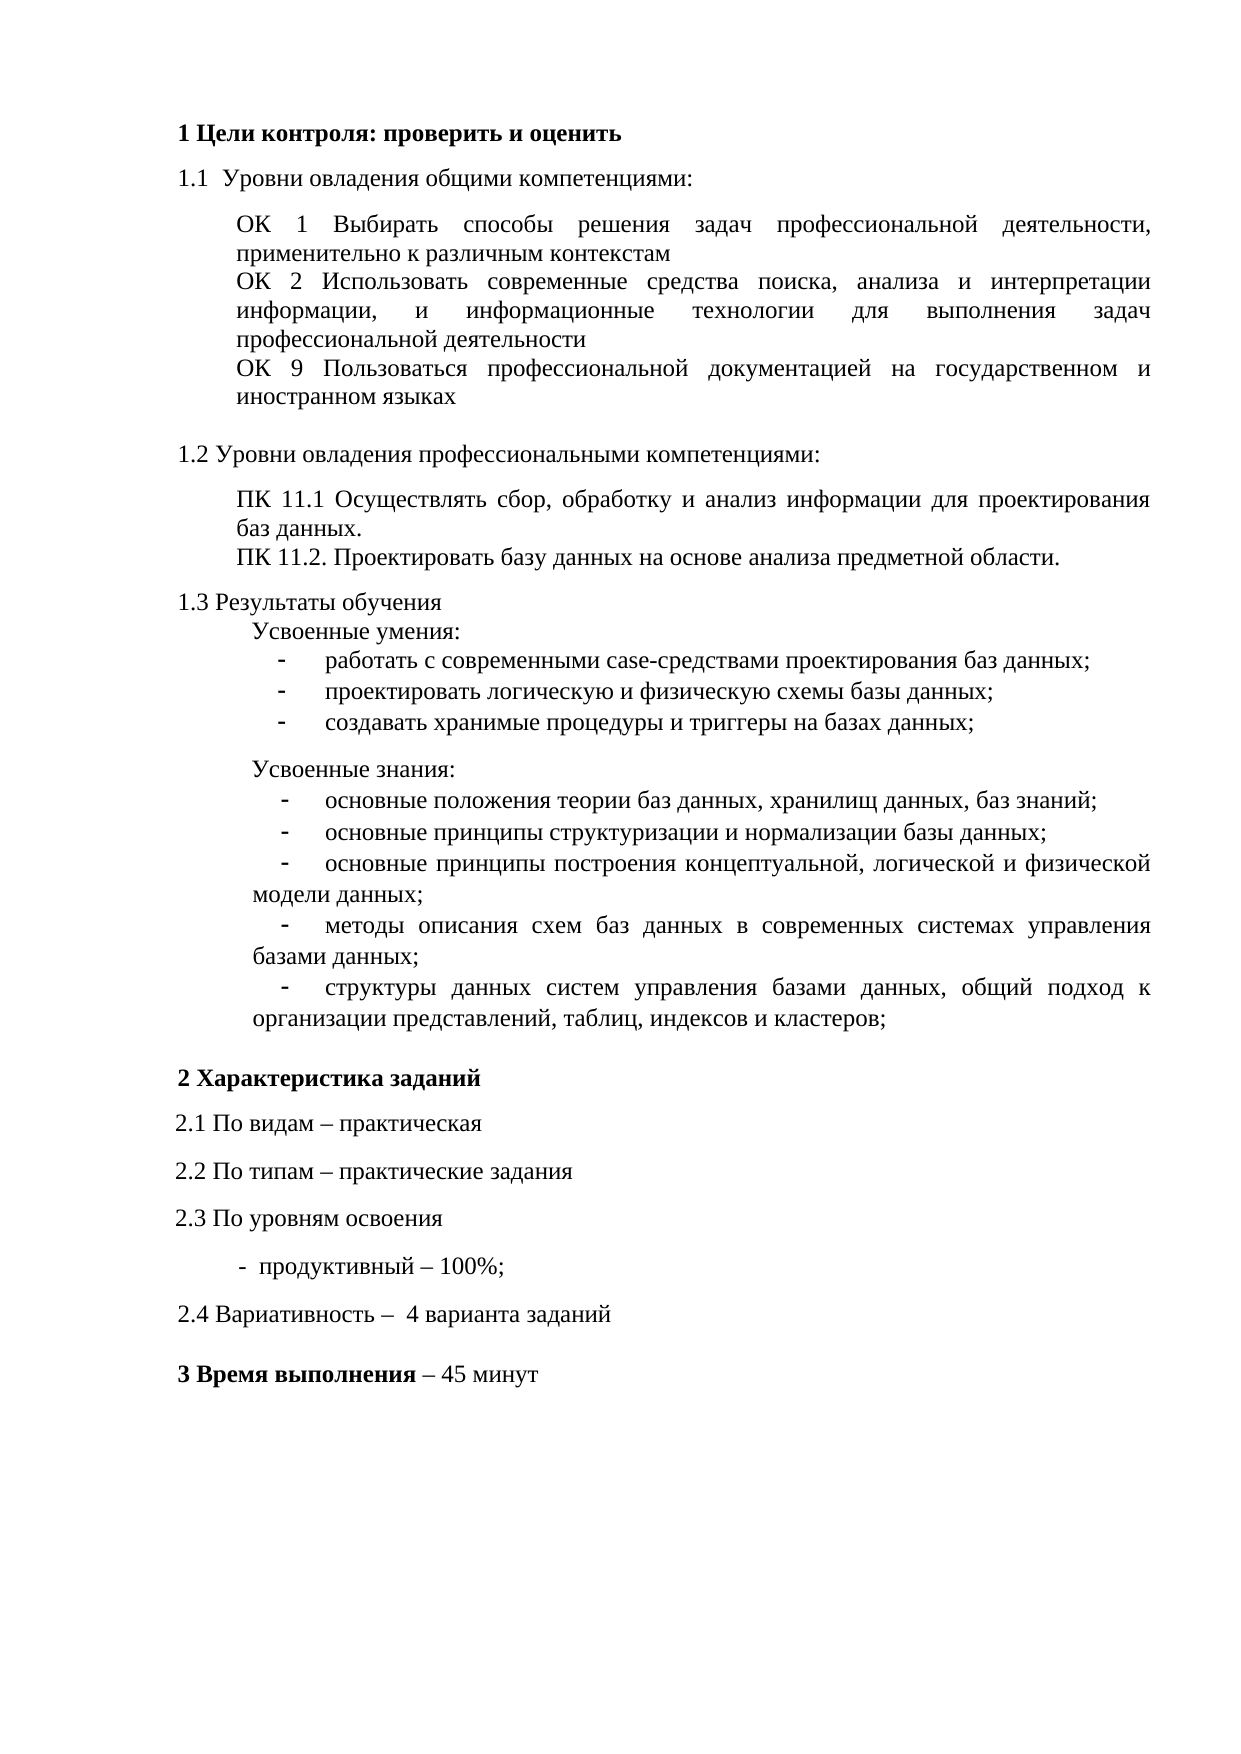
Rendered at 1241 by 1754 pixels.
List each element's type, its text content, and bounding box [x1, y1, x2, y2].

text 2.1 По видам – практическая [162, 1108, 1152, 1137]
text 2 Характеристика заданий [177, 1063, 1152, 1091]
list методы описания схем баз данных в современных системах управления базами данных; [252, 910, 1152, 969]
list работать с современными case-средствами проектирования баз данных; [252, 645, 1152, 673]
list основные положения теории баз данных, хранилищ данных, баз знаний; [252, 786, 1152, 814]
text Усвоенные знания: [177, 754, 1152, 783]
text Усвоенные умения: [177, 616, 1152, 645]
text 2.2 По типам – практические задания [162, 1156, 1152, 1184]
text ОК 9 Пользоваться профессиональной документацией на государственном и иностранном языках [236, 353, 1152, 410]
text ОК 1 Выбирать способы решения задач профессиональной деятельности, применительно к различным контекстам [236, 209, 1152, 266]
text 2.4 Вариативность – 4 варианта заданий [177, 1299, 1152, 1328]
text 2.3 По уровням освоения [162, 1203, 1152, 1232]
list создавать хранимые процедуры и триггеры на базах данных; [252, 707, 1152, 736]
list основные принципы построения концептуальной, логической и физической модели данных; [252, 848, 1152, 907]
list Уровни овладения общими компетенциями: [177, 163, 1152, 192]
text 1.2 Уровни овладения профессиональными компетенциями: [177, 439, 1152, 468]
text 3 Время выполнения – 45 минут [177, 1359, 1152, 1387]
text - продуктивный – 100%; [177, 1251, 1152, 1280]
text ПК 11.1 Осуществлять сбор, обработку и анализ информации для проектирования баз данных. [236, 484, 1152, 542]
text 1.3 Результаты обучения [177, 587, 1152, 616]
list структуры данных систем управления базами данных, общий подход к организации представлений, таблиц, индексов и кластеров; [252, 972, 1152, 1032]
list основные принципы структуризации и нормализации базы данных; [252, 817, 1152, 845]
text ПК 11.2. Проектировать базу данных на основе анализа предметной области. [236, 542, 1152, 571]
text ОК 2 Использовать современные средства поиска, анализа и интерпретации информации, и информационные технологии для выполнения задач профессиональной деятельности [236, 266, 1152, 353]
list проектировать логическую и физическую схемы базы данных; [252, 676, 1152, 704]
text 1 Цели контроля: проверить и оценить [177, 118, 1152, 147]
